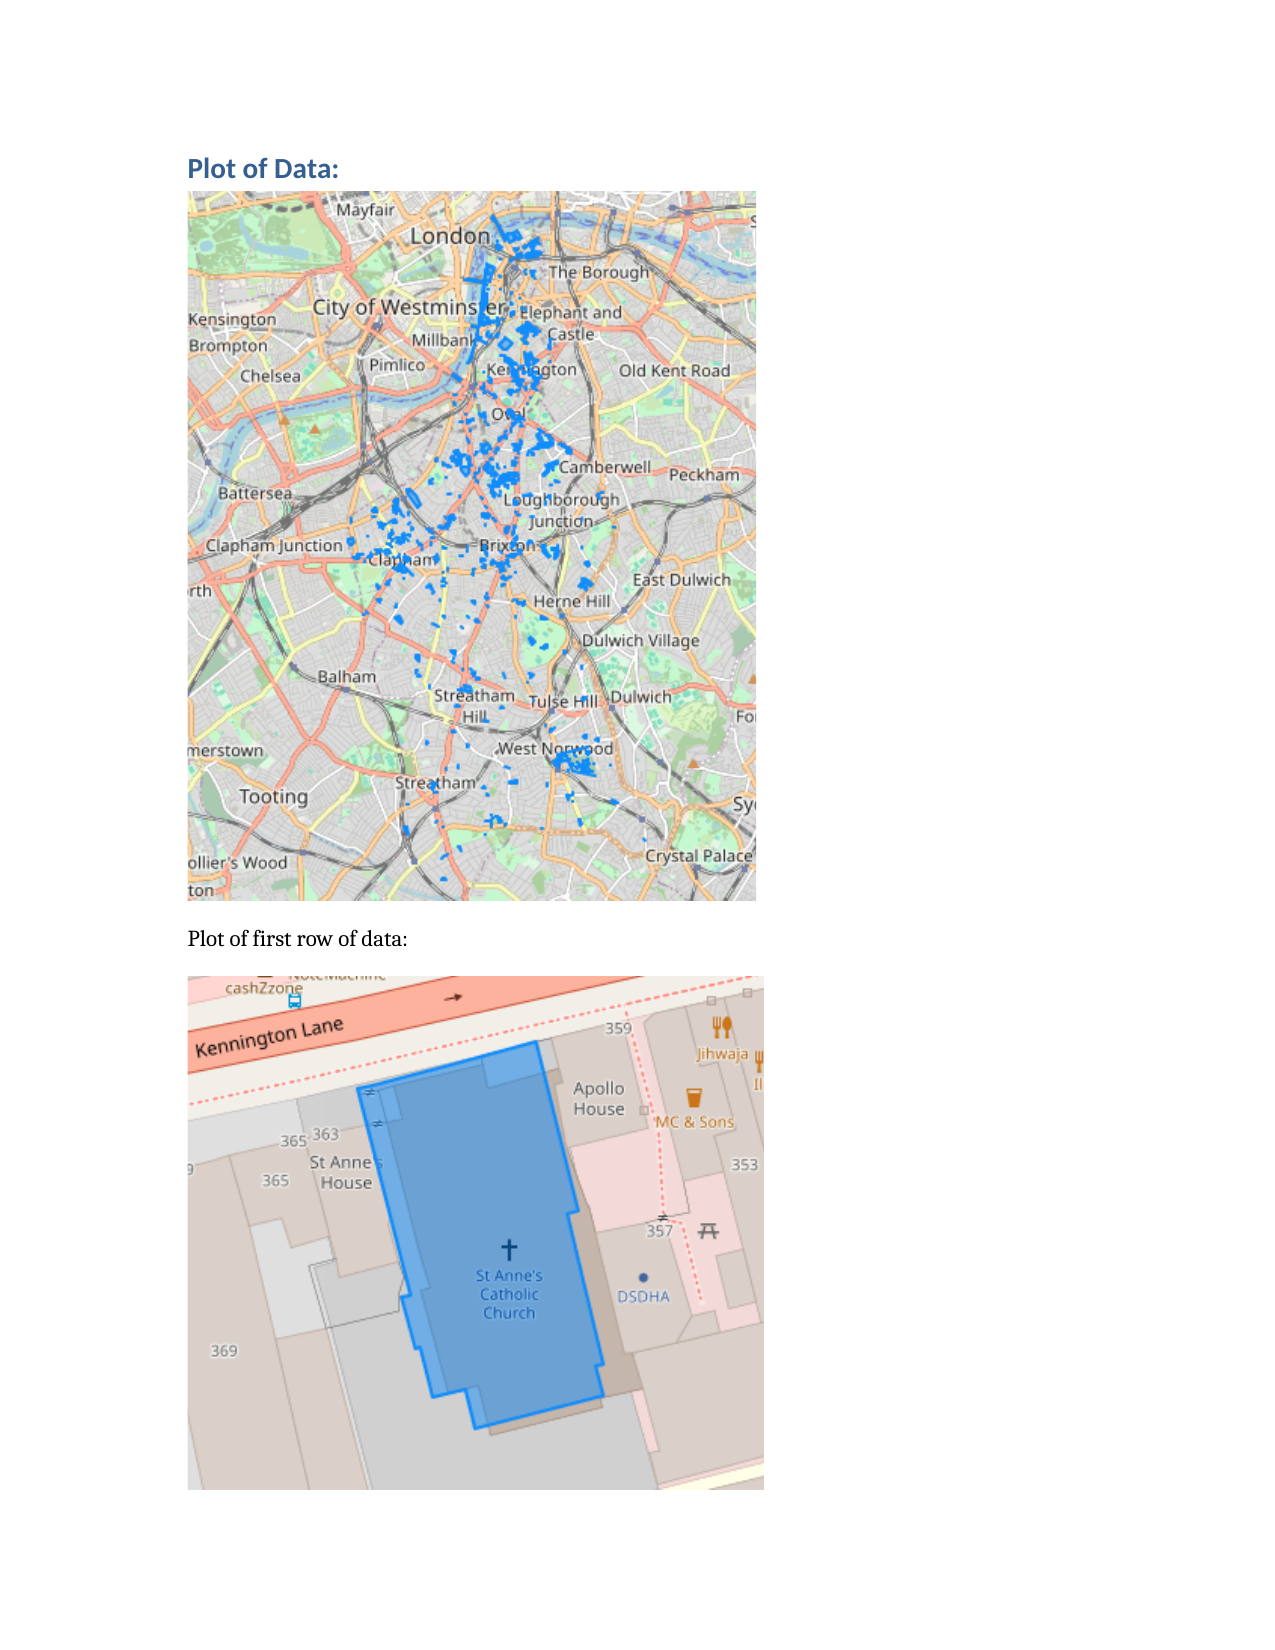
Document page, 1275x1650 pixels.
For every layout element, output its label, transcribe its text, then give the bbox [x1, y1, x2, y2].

text Plot of first row of data: [187, 926, 1087, 952]
picture [187, 976, 764, 1490]
picture [187, 191, 757, 901]
subtitle Plot of Data: [187, 150, 1087, 186]
